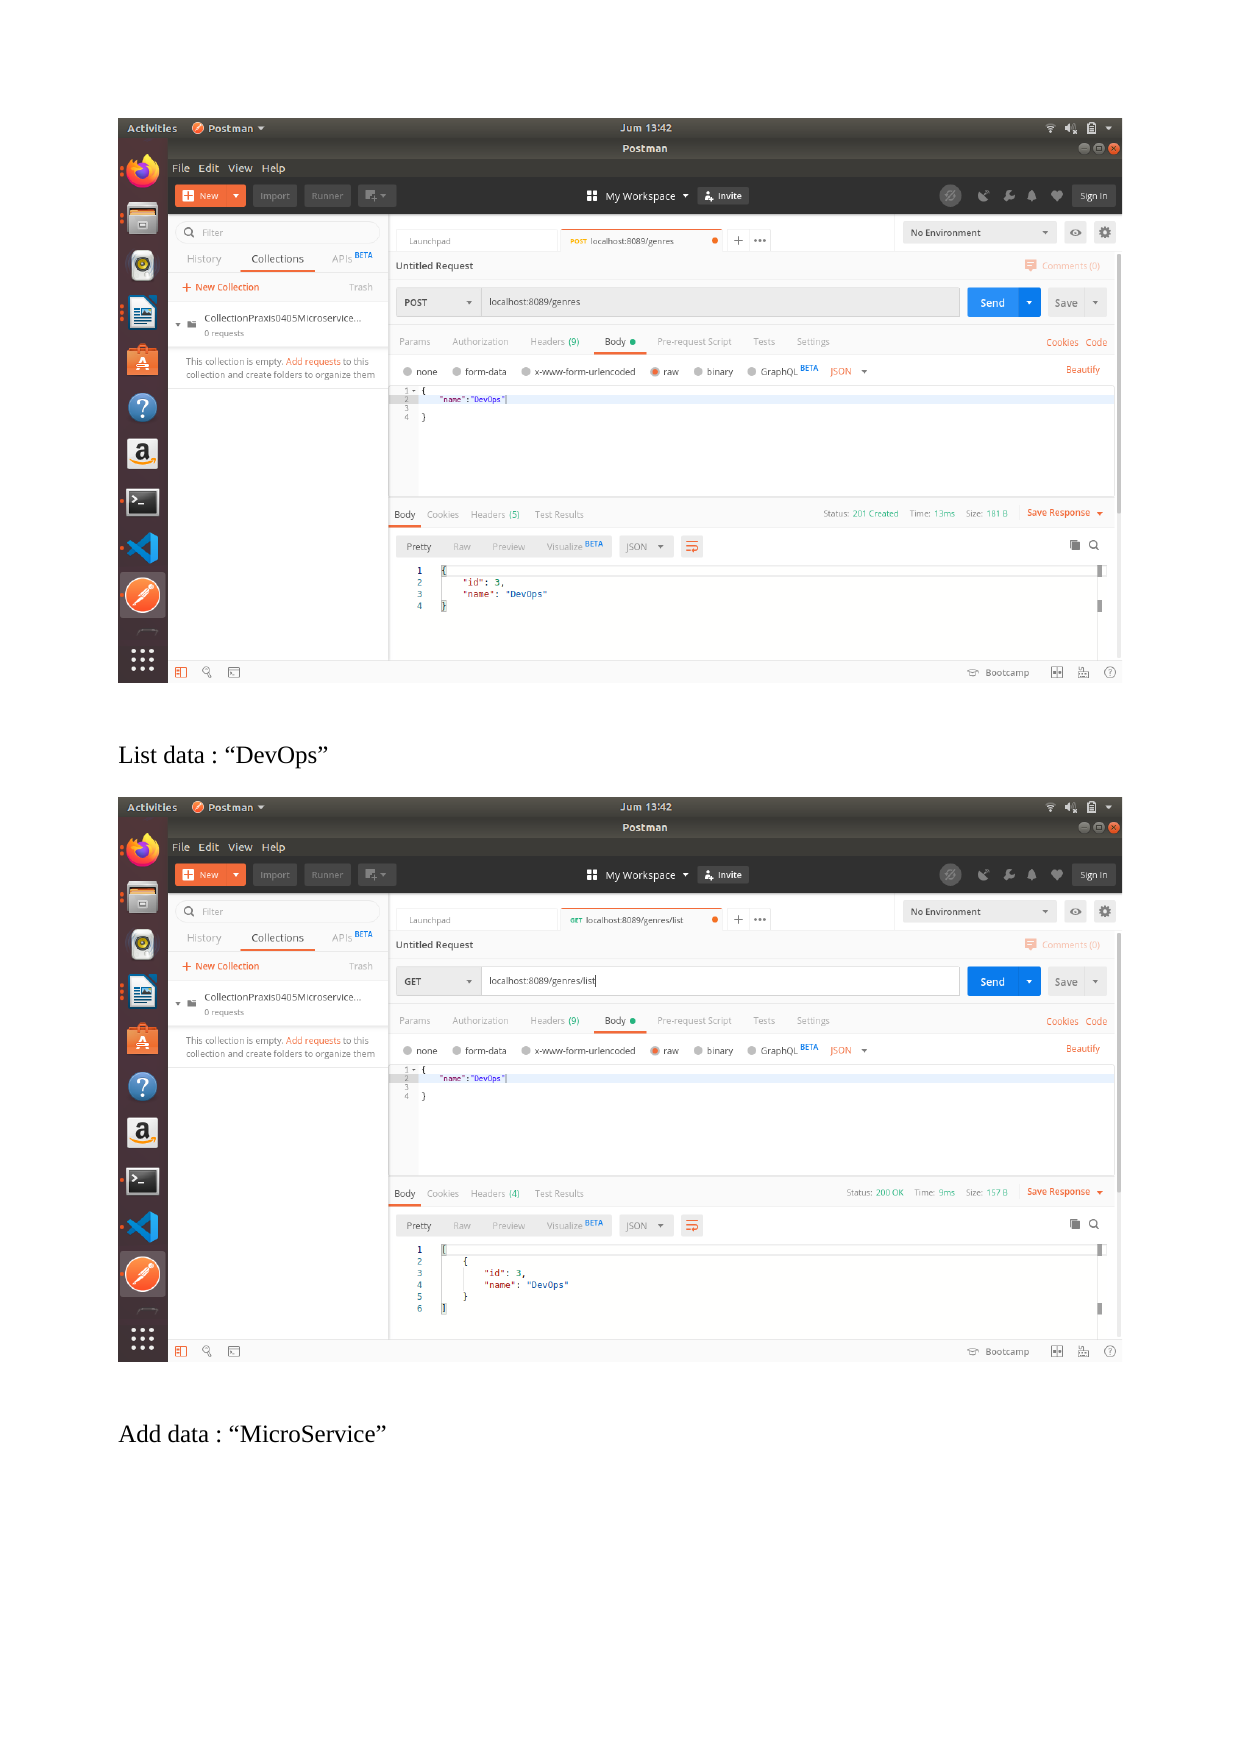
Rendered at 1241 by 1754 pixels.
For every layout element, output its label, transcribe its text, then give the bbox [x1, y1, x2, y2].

picture [118, 797, 1123, 1362]
picture [118, 118, 1123, 683]
text List data : “DevOps” [118, 740, 1122, 769]
text Add data : “MicroService” [118, 1419, 1122, 1448]
